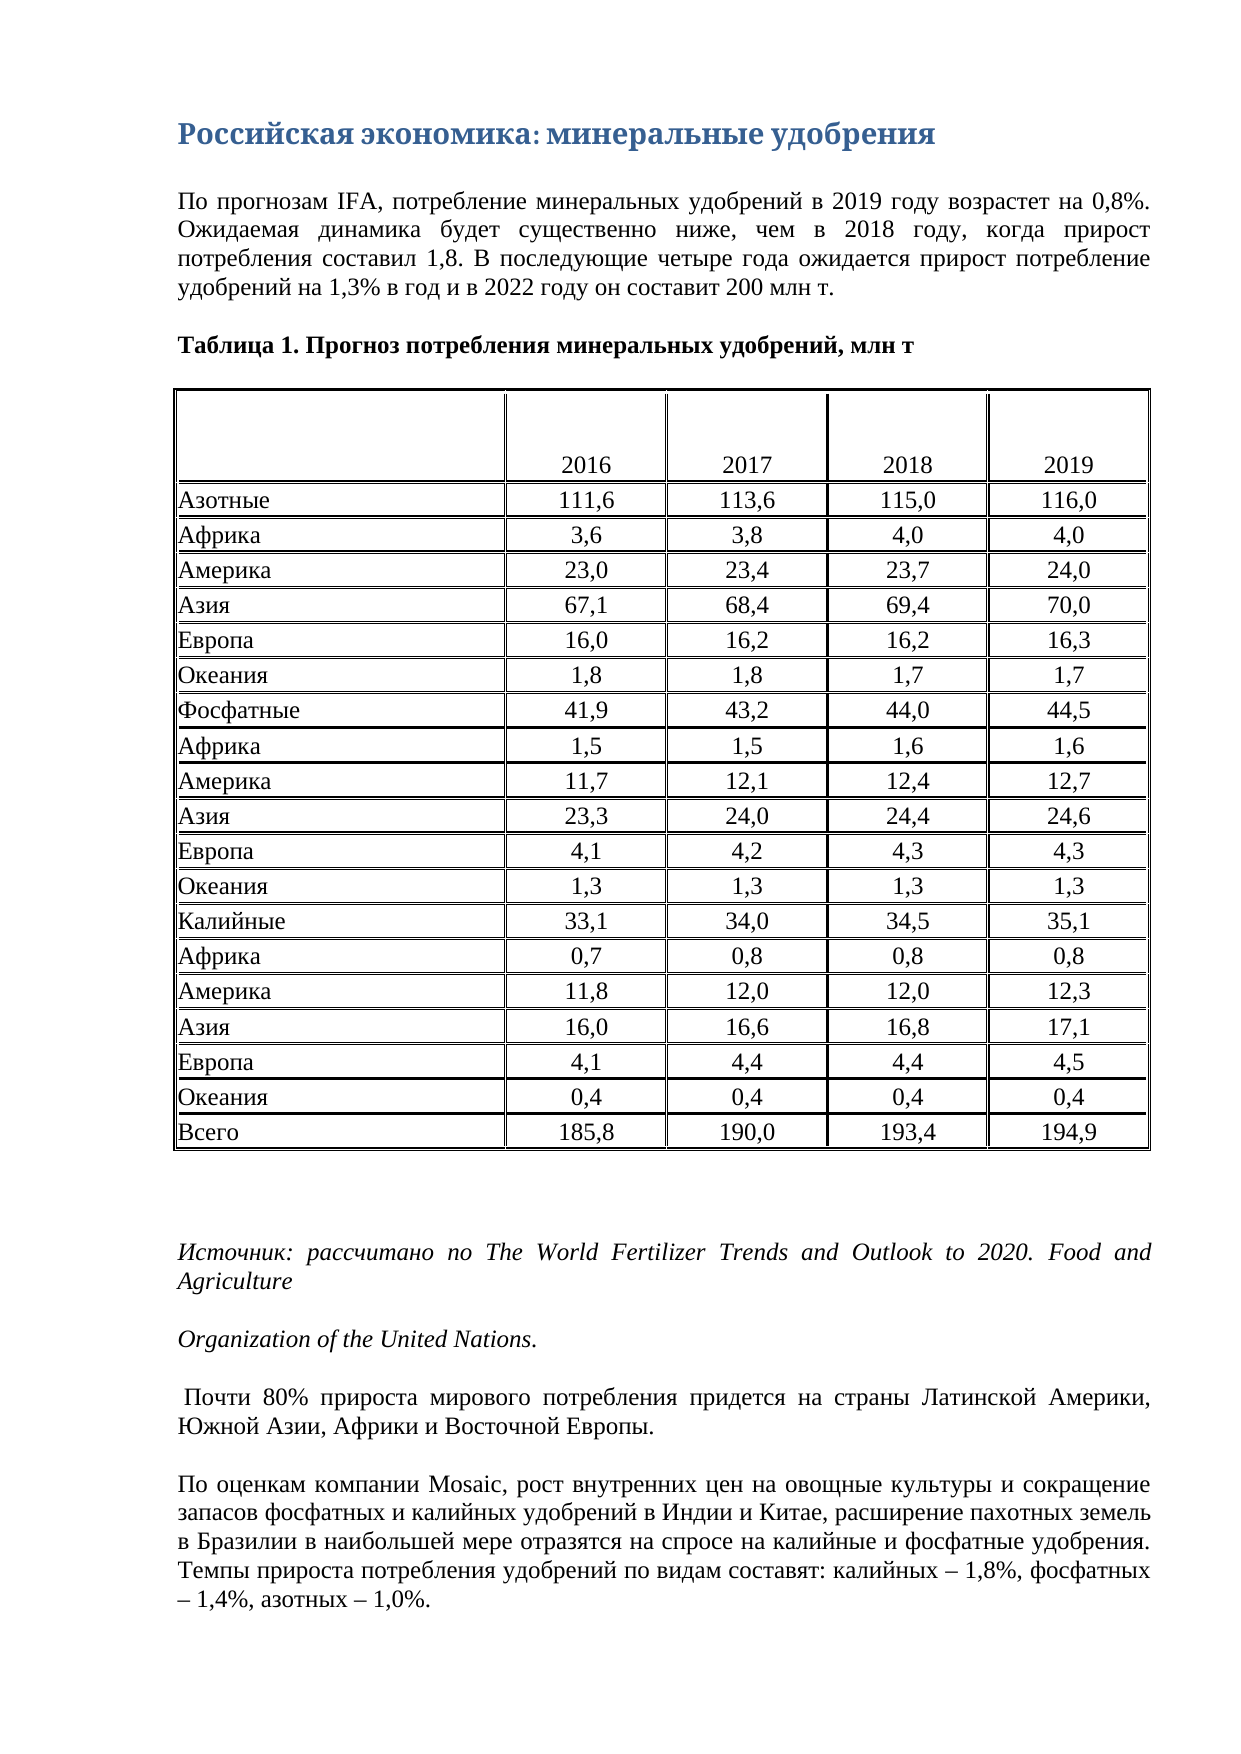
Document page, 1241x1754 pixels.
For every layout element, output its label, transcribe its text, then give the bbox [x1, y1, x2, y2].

table_cell 16,3 [988, 621, 1149, 656]
table_cell 44,5 [988, 691, 1149, 726]
table_cell 4,0 [990, 515, 1148, 550]
table_cell 16,0 [507, 1010, 665, 1042]
table_cell Калийные [177, 901, 504, 937]
table_cell 4,1 [507, 835, 665, 866]
table_cell 67,1 [507, 589, 665, 621]
table_cell 4,5 [988, 1042, 1149, 1077]
table_cell 3,8 [668, 519, 826, 550]
table_cell 12,0 [829, 975, 986, 1007]
table_header 2018 [827, 390, 988, 480]
table_cell 193,4 [827, 1112, 988, 1147]
table_header 2019 [988, 391, 1148, 480]
table_cell 4,0 [829, 519, 986, 550]
table_cell Азия [175, 586, 506, 621]
table_cell 68,4 [668, 589, 826, 621]
table_cell 17,1 [988, 1007, 1149, 1042]
table_cell Азия [177, 796, 504, 831]
table_cell 16,2 [668, 624, 826, 656]
table_cell 0,4 [507, 1080, 665, 1112]
text Источник: рассчитано по The World Fertilizer Trends and Outlook to 2020. Food and Agriculture [177, 1237, 1152, 1295]
table_cell Азотные [177, 480, 504, 515]
table_cell Европа [177, 831, 504, 866]
table_cell 12,0 [668, 975, 826, 1007]
table_cell 24,0 [668, 800, 826, 831]
table_cell 1,3 [829, 870, 986, 901]
table_cell 185,8 [506, 1115, 667, 1147]
table_cell 1,8 [507, 659, 665, 691]
table_cell 1,7 [988, 656, 1149, 691]
text Таблица 1. Прогноз потребления минеральных удобрений, млн т [177, 330, 1152, 359]
table_header [177, 391, 506, 480]
table_cell 1,3 [668, 870, 826, 901]
table_cell 11,8 [507, 975, 665, 1007]
table_cell 1,3 [507, 870, 665, 901]
table_cell 24,4 [829, 800, 986, 831]
table_cell 0,8 [829, 940, 986, 972]
table_cell Фосфатные [175, 691, 506, 726]
table_cell 115,0 [829, 484, 986, 515]
table_cell 4,2 [668, 835, 826, 866]
table_cell 43,2 [668, 694, 826, 726]
subtitle Российская экономика: минеральные удобрения [177, 118, 1152, 152]
table_cell Африка [175, 937, 506, 972]
text Organization of the United Nations. [177, 1324, 1152, 1353]
table_cell 4,4 [829, 1045, 986, 1077]
table_cell 1,6 [990, 726, 1148, 761]
table_cell 4,3 [829, 835, 986, 866]
table_cell Азия [175, 1007, 506, 1042]
table_cell 69,4 [829, 589, 986, 621]
table_cell Африка [177, 515, 504, 550]
table_header 2017 [667, 391, 827, 480]
table_cell Океания [177, 1077, 504, 1112]
table_cell 0,4 [829, 1080, 986, 1112]
table_cell 1,6 [829, 729, 986, 761]
table_cell 111,6 [507, 484, 665, 515]
text Почти 80% прироста мирового потребления придется на страны Латинской Америки, Южной Азии, Африки и Восточной Европы. [177, 1382, 1152, 1439]
table_cell Америка [177, 761, 504, 796]
table_cell 1,5 [507, 729, 665, 761]
table_cell 0,7 [507, 940, 665, 972]
table_cell 11,7 [507, 764, 665, 796]
table_cell Океания [175, 656, 506, 691]
table_cell 16,6 [668, 1010, 826, 1042]
table_cell 1,5 [668, 729, 826, 761]
table_cell Африка [177, 726, 504, 761]
table_cell 16,2 [829, 624, 986, 656]
table_cell 12,7 [990, 761, 1148, 796]
table_cell 24,6 [990, 796, 1148, 831]
table_cell 23,7 [829, 554, 986, 586]
table_cell 41,9 [507, 694, 665, 726]
table_cell 35,1 [990, 901, 1148, 937]
table_cell Европа [175, 621, 506, 656]
table_cell Америка [177, 550, 504, 586]
table_cell 34,5 [829, 905, 986, 937]
table_cell 23,3 [507, 800, 665, 831]
table_cell Океания [177, 866, 504, 901]
table_cell 0,8 [988, 937, 1149, 972]
table_cell 116,0 [990, 480, 1148, 515]
table_cell 4,1 [507, 1045, 665, 1077]
table_cell 113,6 [668, 484, 826, 515]
table_cell 4,4 [668, 1045, 826, 1077]
table_cell 12,4 [829, 764, 986, 796]
table_cell 70,0 [988, 586, 1149, 621]
table_cell Америка [175, 972, 506, 1007]
text По оценкам компании Mosaic, рост внутренних цен на овощные культуры и сокращение запасов фосфатных и калийных удобрений в Индии и Китае, расширение пахотных земель в Бразилии в наибольшей мере отразятся на спросе на калийные и фосфатные удобрения. Темпы прироста потребления удобрений по видам составят: калийных – 1,8%, фосфатных – 1,4%, азотных – 1,0%. [177, 1469, 1152, 1612]
table_cell 23,0 [507, 554, 665, 586]
table_cell 190,0 [667, 1115, 827, 1147]
table_cell 1,3 [990, 866, 1148, 901]
table_cell 44,0 [829, 694, 986, 726]
table_cell 12,3 [988, 972, 1149, 1007]
table_cell 4,3 [990, 831, 1148, 866]
table_cell Всего [177, 1112, 506, 1147]
table_cell 12,1 [668, 764, 826, 796]
table_cell 1,8 [668, 659, 826, 691]
table_cell 16,8 [829, 1010, 986, 1042]
table_cell 34,0 [668, 905, 826, 937]
table_cell 33,1 [507, 905, 665, 937]
table_cell 194,9 [988, 1112, 1148, 1147]
table_cell 0,8 [668, 940, 826, 972]
table_cell 0,4 [668, 1080, 826, 1112]
table_cell 23,4 [668, 554, 826, 586]
table_cell 24,0 [990, 550, 1148, 586]
table_header 2016 [506, 391, 667, 480]
text По прогнозам IFA, потребление минеральных удобрений в 2019 году возрастет на 0,8%. Ожидаемая динамика будет существенно ниже, чем в 2018 году, когда прирост потребления составил 1,8. В последующие четыре года ожидается прирост потребление удобрений на 1,3% в год и в 2022 году он составит 200 млн т. [177, 186, 1152, 301]
table_cell 3,6 [507, 519, 665, 550]
table_cell 0,4 [990, 1077, 1148, 1112]
table_cell Европа [175, 1042, 506, 1077]
table_cell 16,0 [507, 624, 665, 656]
table_cell 1,7 [829, 659, 986, 691]
